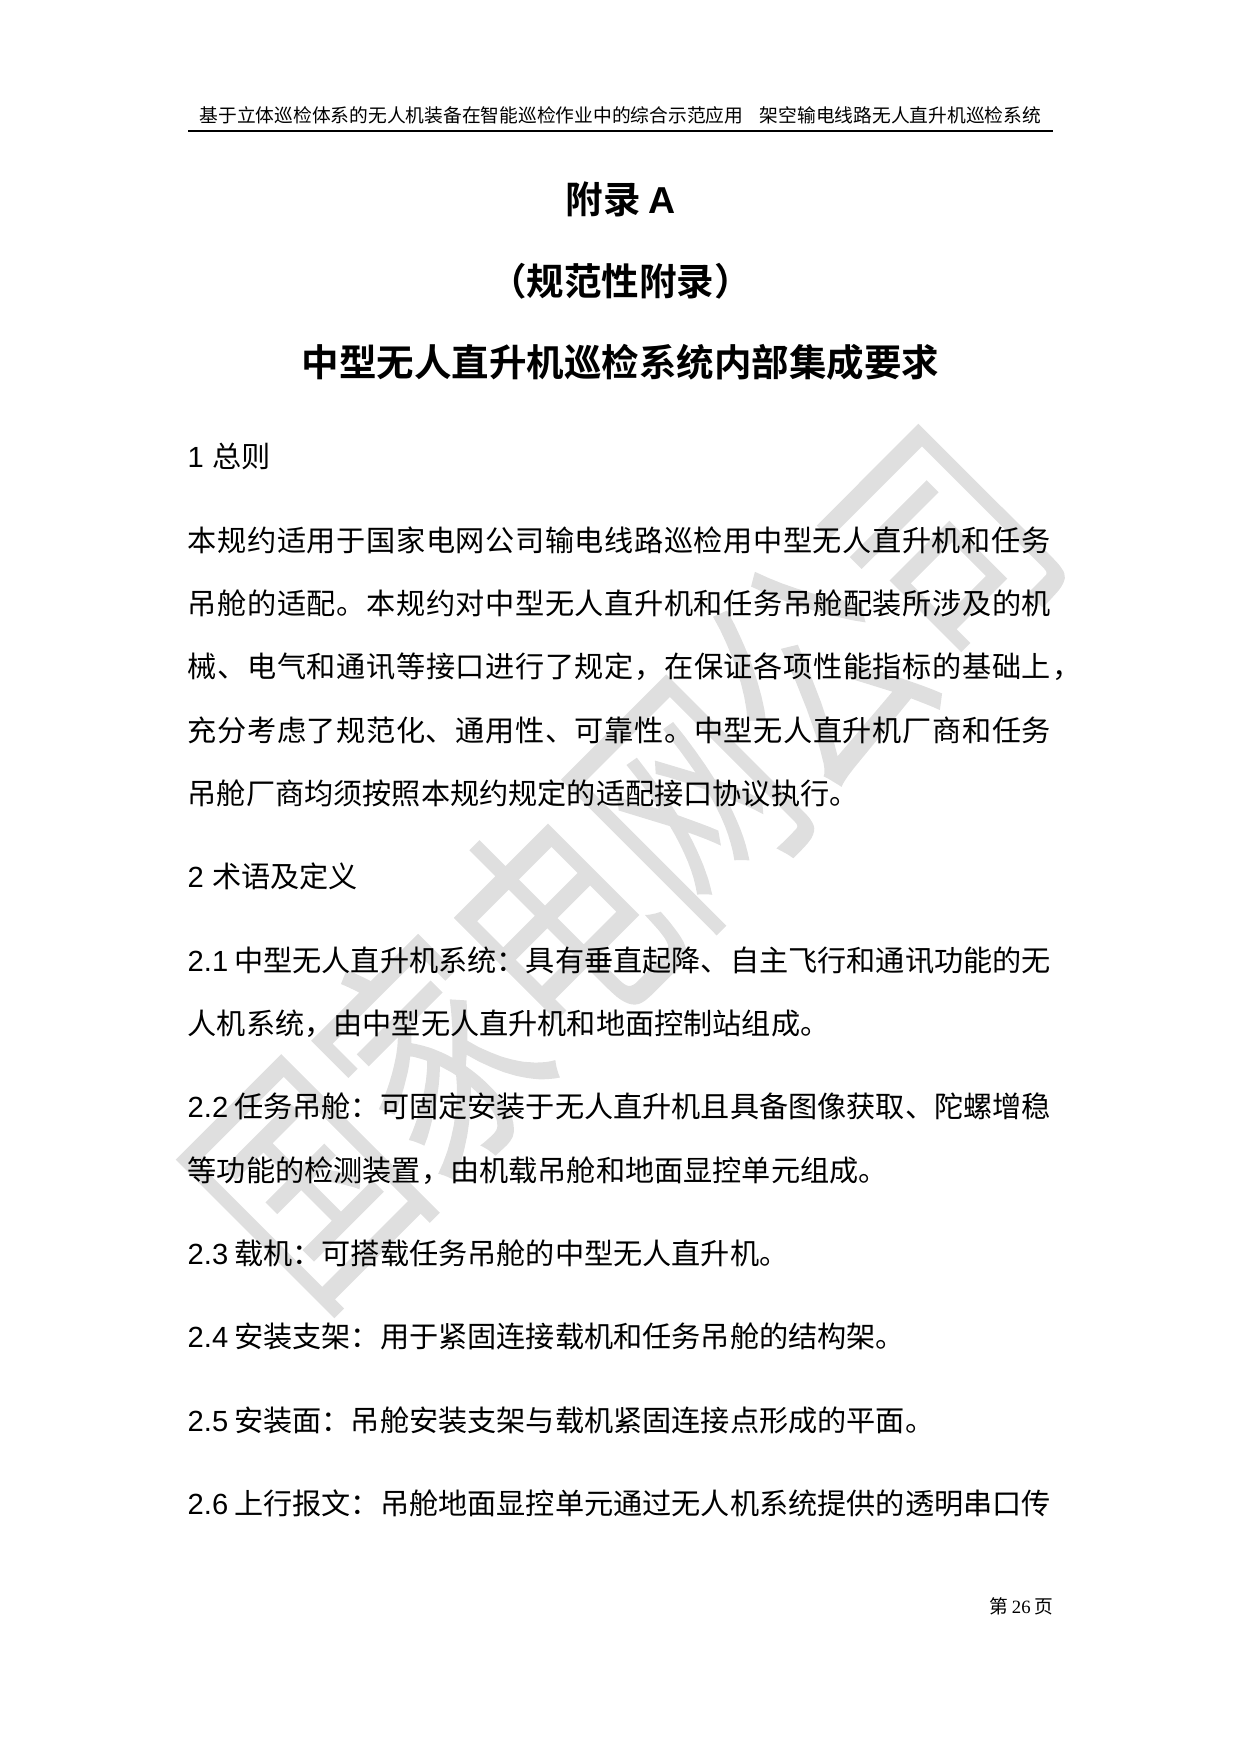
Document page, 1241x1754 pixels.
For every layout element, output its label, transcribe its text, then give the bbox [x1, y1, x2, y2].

text 2.1中型无人直升机系统：具有垂直起降、自主飞行和通讯功能的无人机系统，由中型无人直升机和地面控制站组成。 [187, 937, 1053, 1043]
text 本规约适用于国家电网公司输电线路巡检用中型无人直升机和任务吊舱的适配。本规约对中型无人直升机和任务吊舱配装所涉及的机械、电气和通讯等接口进行了规定，在保证各项性能指标的基础上，充分考虑了规范化、通用性、可靠性。中型无人直升机厂商和任务吊舱厂商均须按照本规约规定的适配接口协议执行。 [187, 517, 1053, 813]
text 2 术语及定义 [187, 854, 1053, 896]
text 2.5安装面：吊舱安装支架与载机紧固连接点形成的平面。 [187, 1397, 1053, 1439]
text 2.2任务吊舱：可固定安装于无人直升机且具备图像获取、陀螺增稳等功能的检测装置，由机载吊舱和地面显控单元组成。 [187, 1084, 1053, 1190]
text 2.3载机：可搭载任务吊舱的中型无人直升机。 [187, 1231, 1053, 1273]
text 1 总则 [187, 434, 1053, 476]
text 2.4安装支架：用于紧固连接载机和任务吊舱的结构架。 [187, 1314, 1053, 1356]
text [187, 1480, 1053, 1523]
subtitle 附录A （规范性附录） 中型无人直升机巡检系统内部集成要求 [187, 170, 1053, 387]
